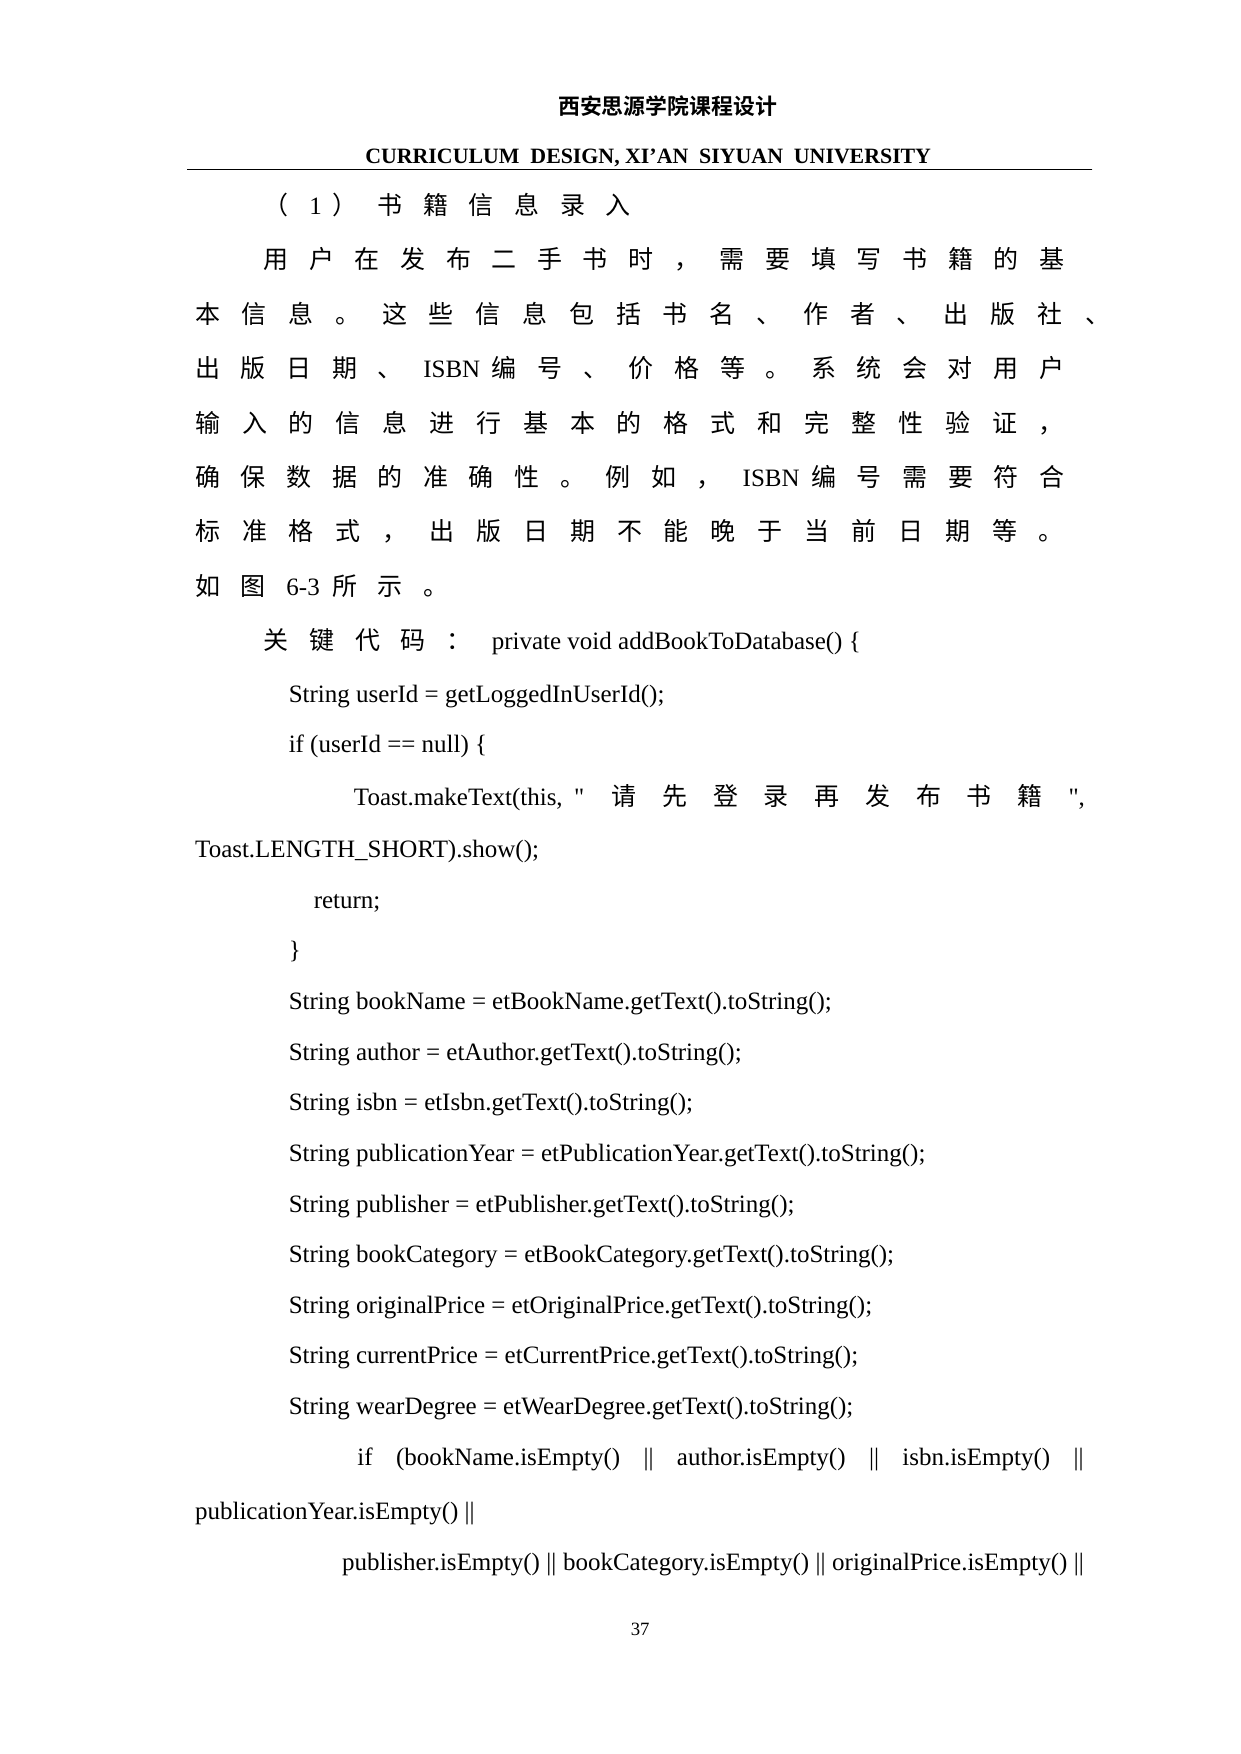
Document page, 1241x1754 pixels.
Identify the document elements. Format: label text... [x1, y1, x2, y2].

text String publicationYear = etPublicationYear.getText().toString(); [195, 1134, 1085, 1171]
text Toast.makeText(this, "请先登录再发布书籍", Toast.LENGTH_SHORT).show(); [195, 776, 1085, 867]
text String publisher = etPublisher.getText().toString(); [195, 1185, 1085, 1221]
text 关键代码：private void addBookToDatabase() { [195, 621, 1085, 657]
text String currentPrice = etCurrentPrice.getText().toString(); [195, 1337, 1085, 1373]
text String userId = getLoggedInUserId(); [195, 675, 1085, 711]
text String author = etAuthor.getText().toString(); [195, 1033, 1085, 1069]
text String wearDegree = etWearDegree.getText().toString(); [195, 1387, 1085, 1424]
text String originalPrice = etOriginalPrice.getText().toString(); [195, 1286, 1085, 1322]
text } [195, 932, 1085, 968]
text return; [195, 881, 1085, 917]
text String isbn = etIsbn.getText().toString(); [195, 1084, 1085, 1120]
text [195, 1543, 1085, 1579]
text String bookCategory = etBookCategory.getText().toString(); [195, 1236, 1085, 1272]
text if (bookName.isEmpty() || author.isEmpty() || isbn.isEmpty() || publicationYear.isEmpty() || [195, 1438, 1085, 1529]
text String bookName = etBookName.getText().toString(); [195, 982, 1085, 1019]
text 用户在发布二手书时，需要填写书籍的基本信息。这些信息包括书名、作者、出版社、出版日期、ISBN编号、价格等。系统会对用户输入的信息进行基本的格式和完整性验证，确保数据的准确性。例如，ISBN编号需要符合标准格式，出版日期不能晚于当前日期等。如图6-3所示。 [195, 240, 1085, 602]
text if (userId == null) { [195, 726, 1085, 762]
text （1）书籍信息录入 [195, 186, 1085, 222]
